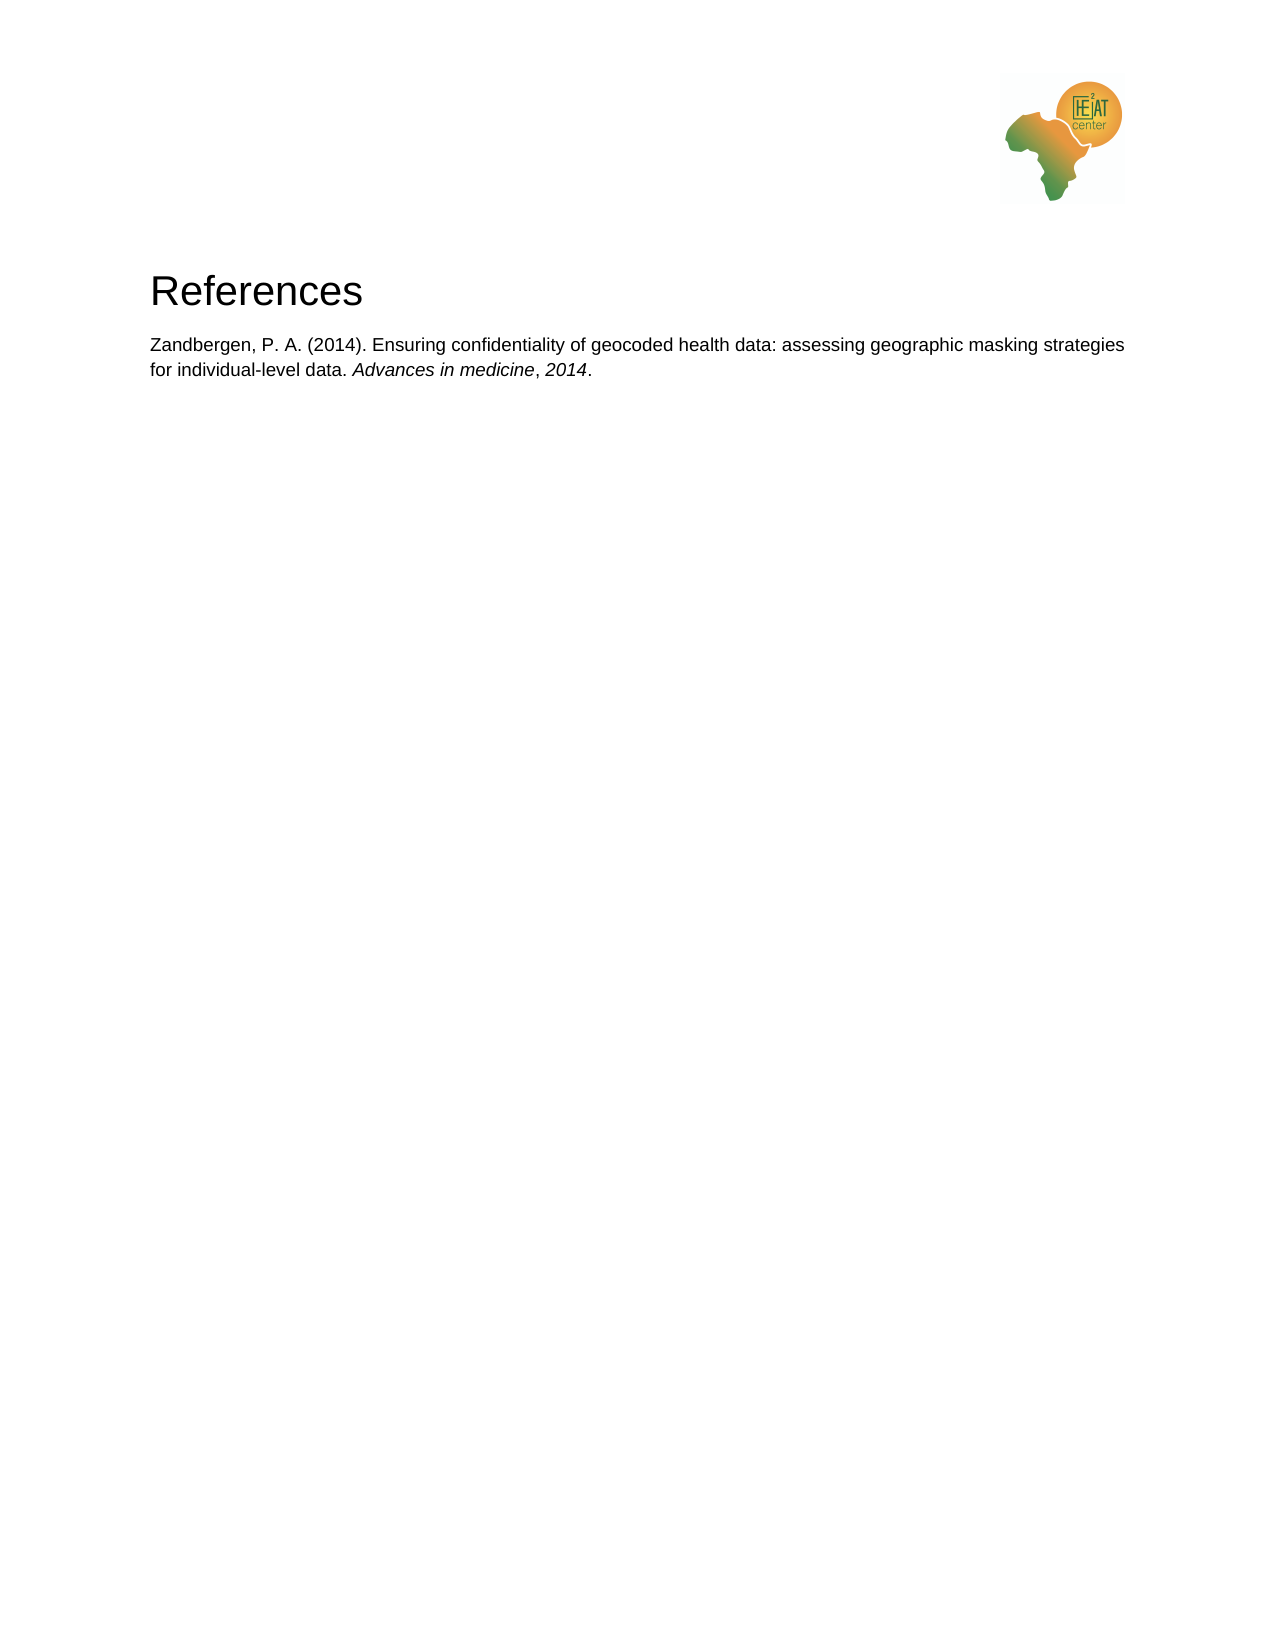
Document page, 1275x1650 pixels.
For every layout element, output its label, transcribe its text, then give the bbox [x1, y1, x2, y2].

picture [1000, 73, 1125, 204]
subtitle References [150, 266, 1125, 314]
text Zandbergen, P. A. (2014). Ensuring confidentiality of geocoded health data: assessing geographic masking strategies for individual-level data. Advances in medicine, 2014. [150, 334, 1125, 380]
